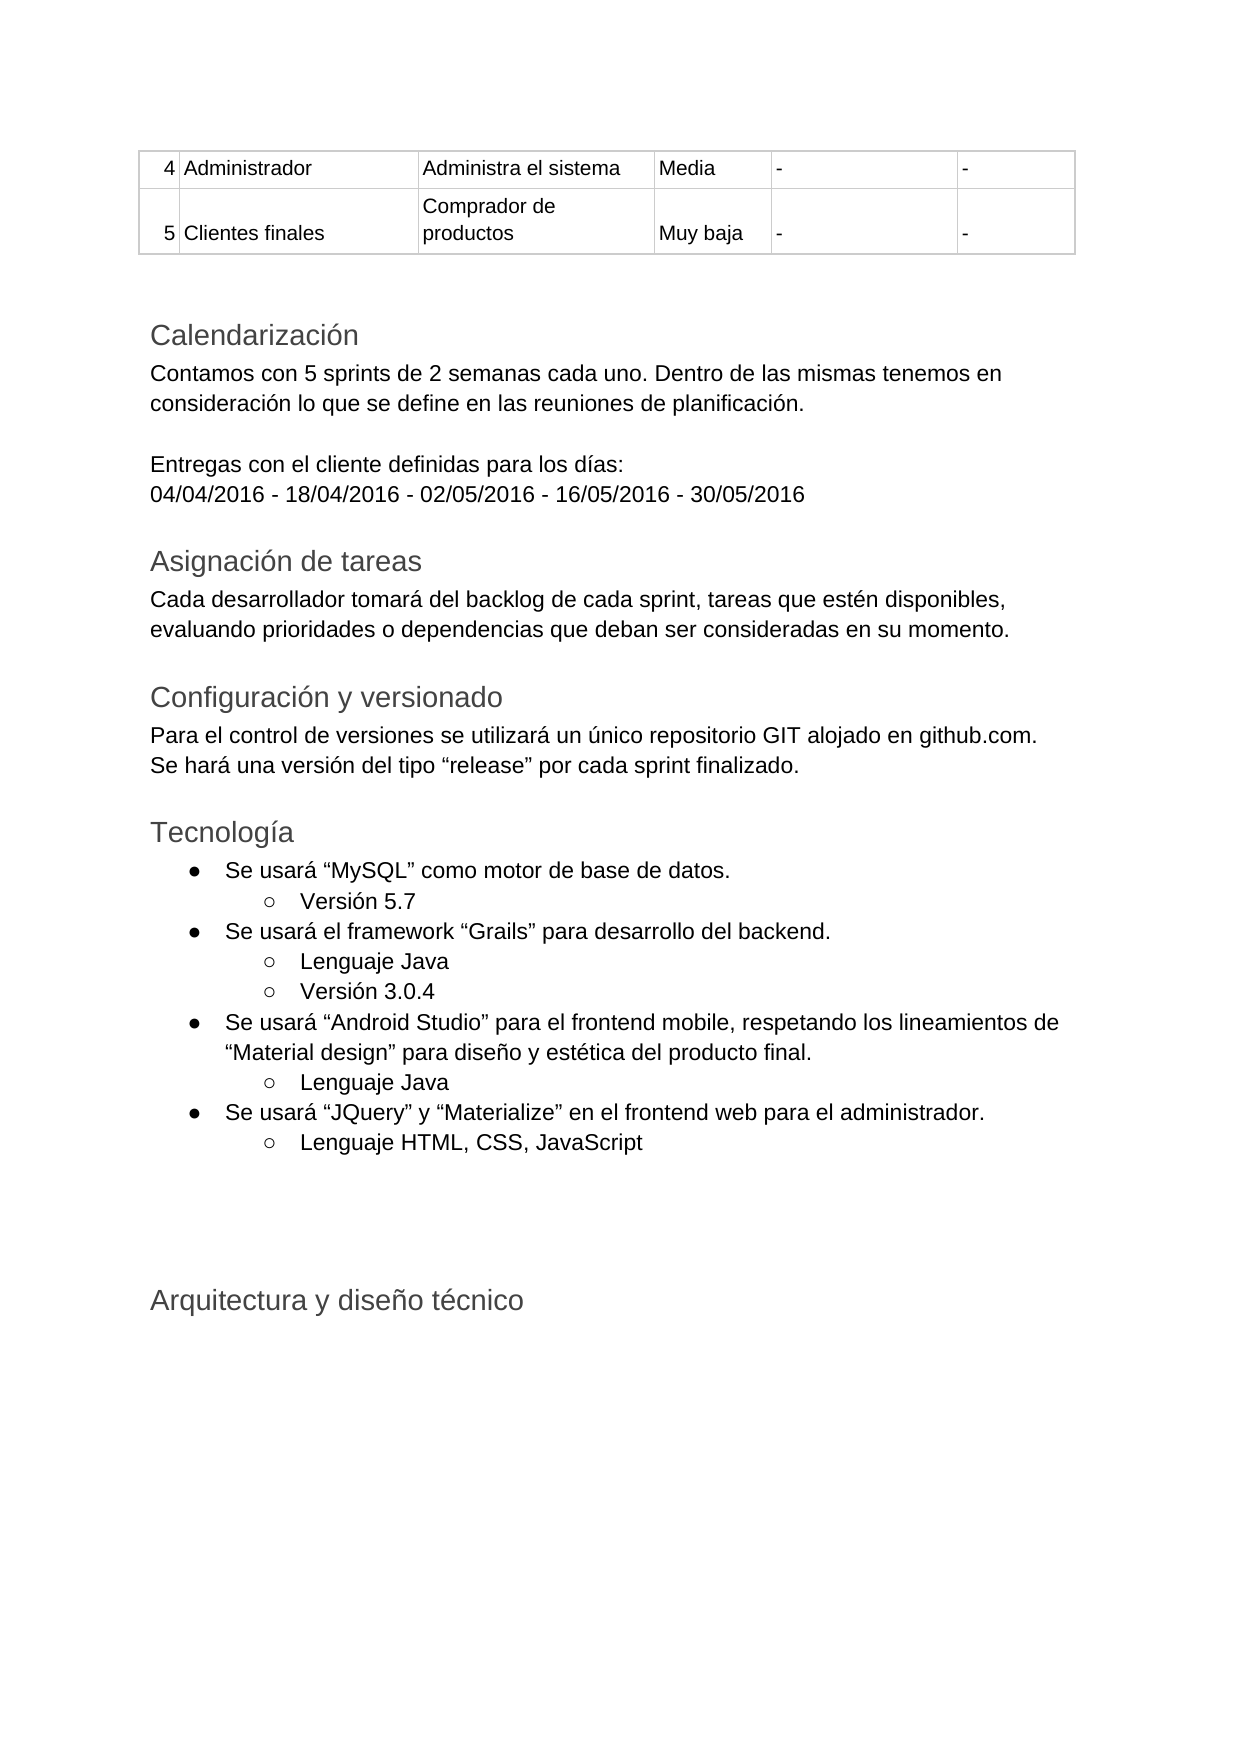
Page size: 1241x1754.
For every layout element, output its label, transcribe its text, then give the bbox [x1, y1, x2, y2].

text Se hará una versión del tipo “release” por cada sprint finalizado. [150, 752, 1090, 778]
table_cell - [958, 189, 1074, 253]
text Para el control de versiones se utilizará un único repositorio GIT alojado en github.com. [150, 722, 1090, 748]
table_cell Muy baja [655, 189, 771, 253]
text Cada desarrollador tomará del backlog de cada sprint, tareas que estén disponibles, evaluando prioridades o dependencias que deban ser consideradas en su momento. [150, 586, 1090, 643]
list Versión 3.0.4 [262, 978, 1090, 1004]
subtitle Configuración y versionado [150, 680, 1090, 713]
text Entregas con el cliente definidas para los días: [150, 451, 1090, 477]
list Se usará “JQuery” y “Materialize” en el frontend web para el administrador. [187, 1099, 1090, 1125]
table_cell Media [655, 152, 771, 188]
table_cell 5 [140, 189, 179, 253]
table_cell Administrador [180, 152, 418, 188]
table_cell - [772, 189, 957, 253]
table_cell - [772, 152, 957, 188]
table_cell - [958, 152, 1074, 188]
table_cell 4 [140, 152, 179, 188]
table_cell Administra el sistema [419, 152, 654, 188]
text 04/04/2016 - 18/04/2016 - 02/05/2016 - 16/05/2016 - 30/05/2016 [150, 481, 1090, 507]
list Versión 5.7 [262, 888, 1090, 914]
list Se usará “MySQL” como motor de base de datos. [187, 857, 1090, 884]
subtitle Calendarización [150, 318, 1090, 352]
list Lenguaje Java [262, 1069, 1090, 1095]
subtitle Asignación de tareas [150, 544, 1090, 578]
list Lenguaje HTML, CSS, JavaScript [262, 1129, 1090, 1156]
list Se usará el framework “Grails” para desarrollo del backend. [187, 918, 1090, 944]
table_cell Clientes finales [180, 189, 418, 253]
list Lenguaje Java [262, 948, 1090, 974]
list Se usará “Android Studio” para el frontend mobile, respetando los lineamientos de “Material design” para diseño y estética del producto final. [187, 1008, 1090, 1065]
text Contamos con 5 sprints de 2 semanas cada uno. Dentro de las mismas tenemos en consideración lo que se define en las reuniones de planificación. [150, 360, 1090, 416]
table_cell Comprador de productos [419, 189, 654, 253]
subtitle Arquitectura y diseño técnico [150, 1283, 1090, 1317]
subtitle Tecnología [150, 816, 1090, 849]
